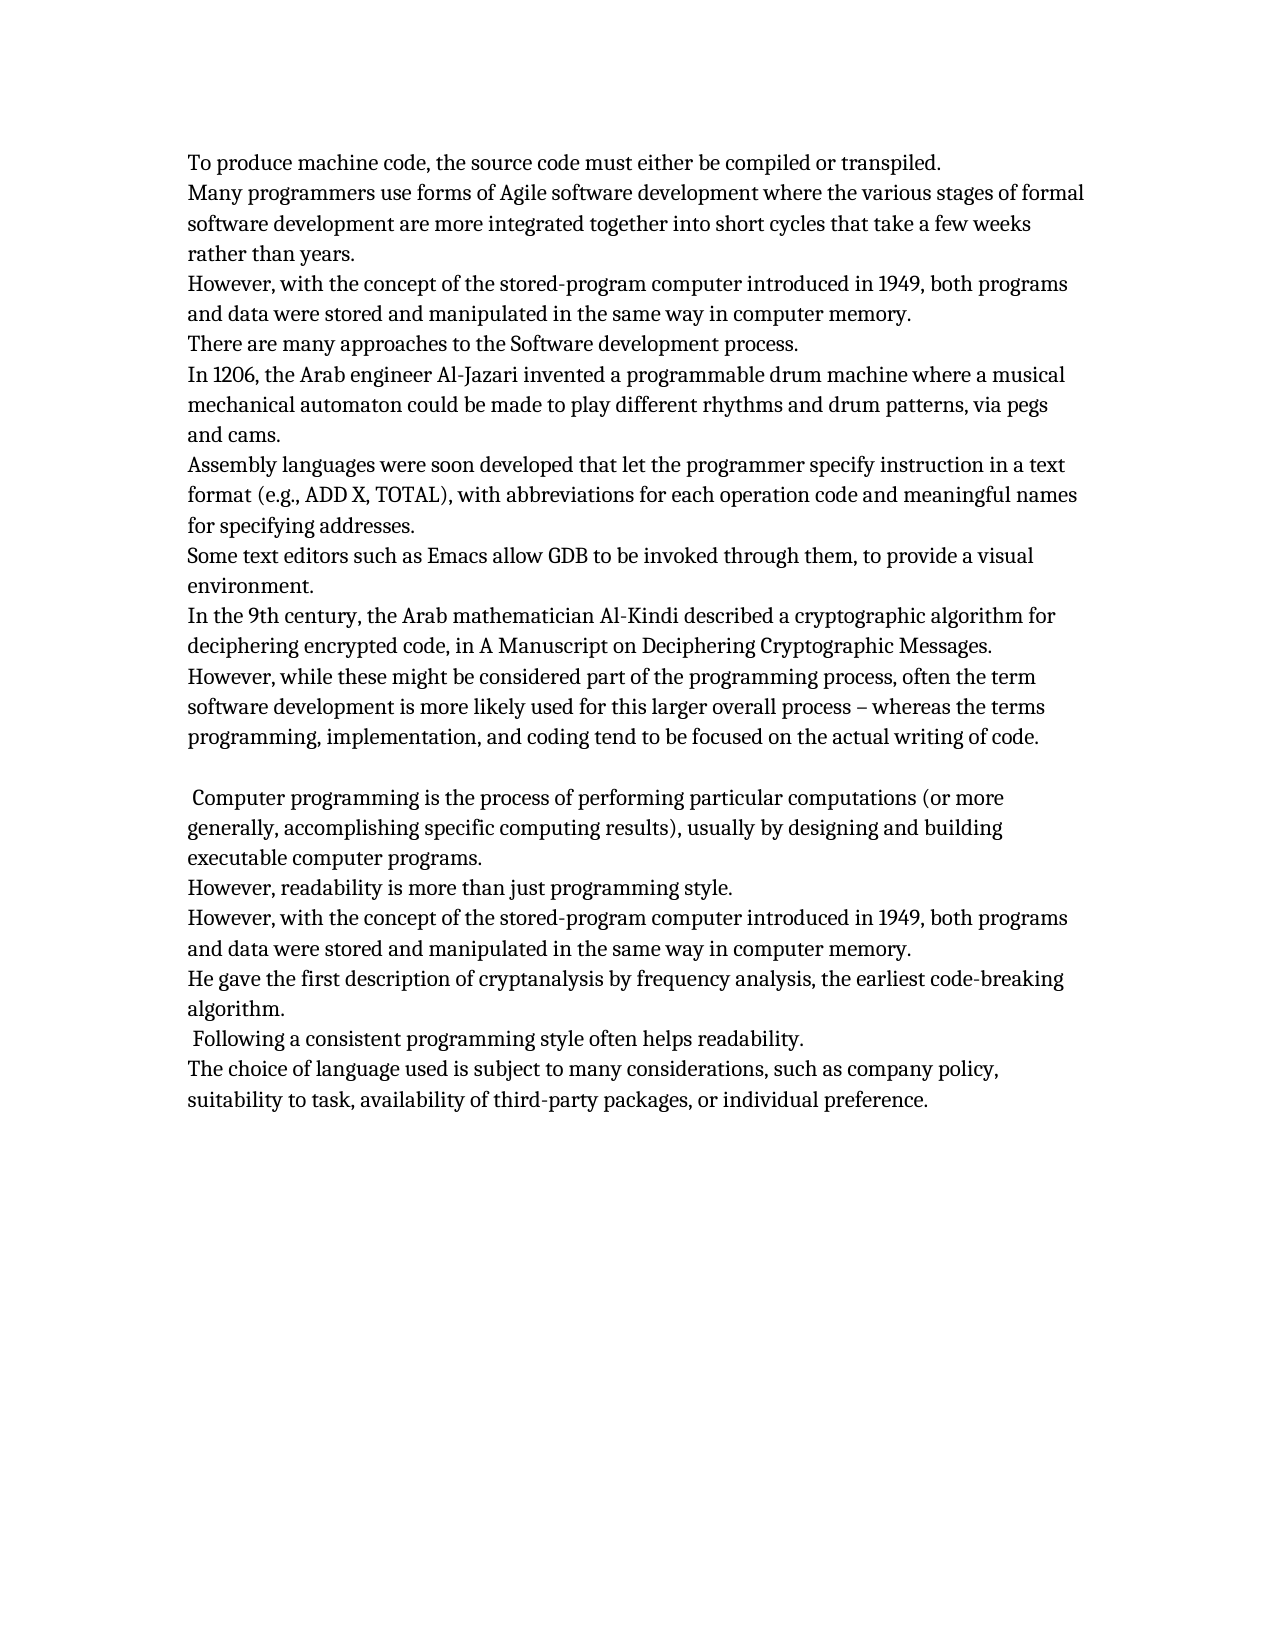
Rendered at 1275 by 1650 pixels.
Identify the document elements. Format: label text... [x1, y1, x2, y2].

text To produce machine code, the source code must either be compiled or transpiled. Many programmers use forms of Agile software development where the various stages of formal software development are more integrated together into short cycles that take a few weeks rather than years. However, with the concept of the stored-program computer introduced in 1949, both programs and data were stored and manipulated in the same way in computer memory. There are many approaches to the Software development process. In 1206, the Arab engineer Al-Jazari invented a programmable drum machine where a musical mechanical automaton could be made to play different rhythms and drum patterns, via pegs and cams. Assembly languages were soon developed that let the programmer specify instruction in a text format (e.g., ADD X, TOTAL), with abbreviations for each operation code and meaningful names for specifying addresses. Some text editors such as Emacs allow GDB to be invoked through them, to provide a visual environment. In the 9th century, the Arab mathematician Al-Kindi described a cryptographic algorithm for deciphering encrypted code, in A Manuscript on Deciphering Cryptographic Messages. However, while these might be considered part of the programming process, often the term software development is more likely used for this larger overall process – whereas the terms programming, implementation, and coding tend to be focused on the actual writing of code. Computer programming is the process of performing particular computations (or more generally, accomplishing specific computing results), usually by designing and building executable computer programs. However, readability is more than just programming style. However, with the concept of the stored-program computer introduced in 1949, both programs and data were stored and manipulated in the same way in computer memory. He gave the first description of cryptanalysis by frequency analysis, the earliest code-breaking algorithm. Following a consistent programming style often helps readability. The choice of language used is subject to many considerations, such as company policy, suitability to task, availability of third-party packages, or individual preference. [187, 150, 1087, 1113]
